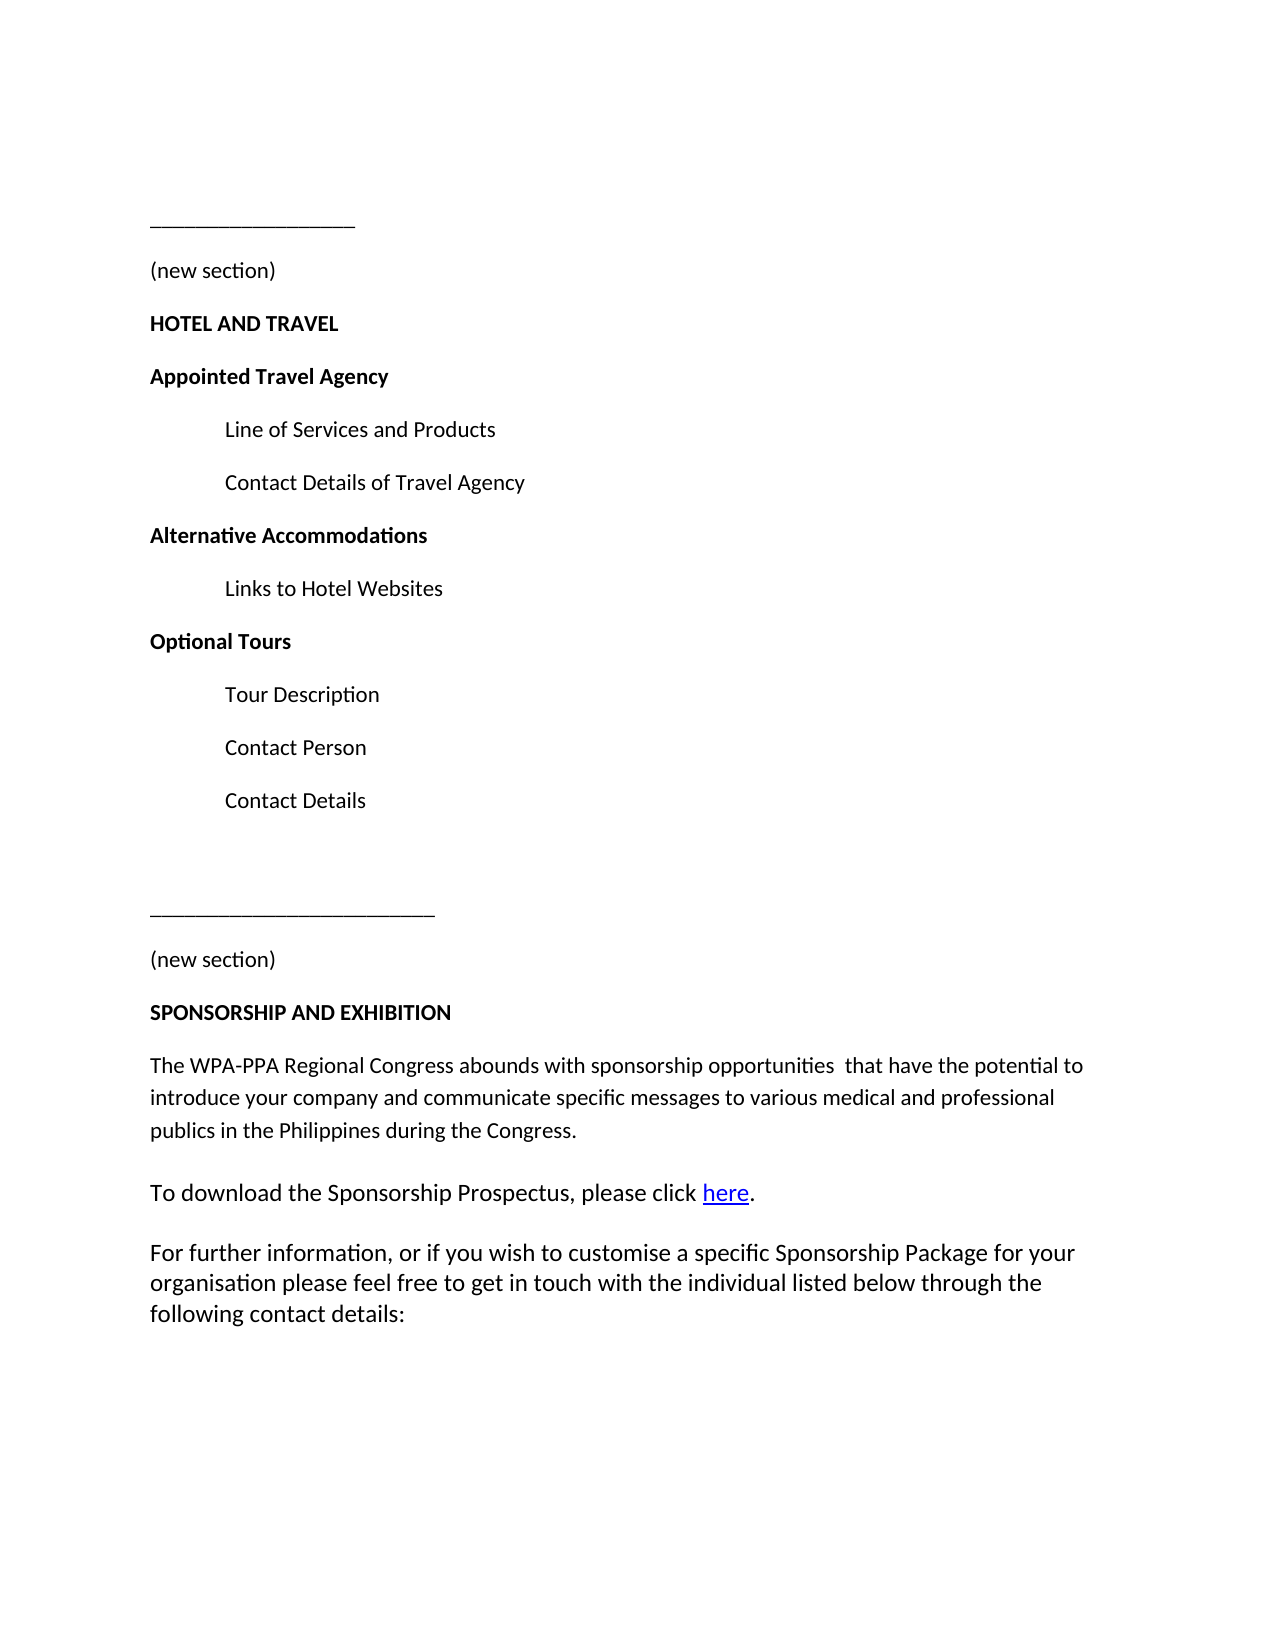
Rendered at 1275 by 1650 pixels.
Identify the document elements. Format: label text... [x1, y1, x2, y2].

text For further information, or if you wish to customise a specific Sponsorship Package for your organisation please feel free to get in touch with the individual listed below through the following contact details: [150, 1237, 1125, 1328]
text Appointed Travel Agency [150, 362, 1125, 390]
text Contact Person [150, 733, 1125, 761]
text Contact Details of Travel Agency [150, 468, 1125, 496]
text Optional Tours [150, 627, 1125, 655]
text SPONSORSHIP AND EXHIBITION [150, 998, 1125, 1026]
text HOTEL AND TRAVEL [150, 309, 1125, 337]
text Tour Description [150, 680, 1125, 708]
text Line of Services and Products [150, 415, 1125, 443]
text (new section) [150, 945, 1125, 973]
text Alternative Accommodations [150, 521, 1125, 549]
text Contact Details [150, 786, 1125, 814]
text __________________ [150, 203, 1125, 231]
text To download the Sponsorship Prospectus, please click here. [150, 1177, 1125, 1208]
text (new section) [150, 256, 1125, 284]
text _________________________ [150, 892, 1125, 920]
text The WPA-PPA Regional Congress abounds with sponsorship opportunities that have the potential to introduce your company and communicate specific messages to various medical and professional publics in the Philippines during the Congress. [150, 1051, 1125, 1144]
text Links to Hotel Websites [150, 574, 1125, 602]
